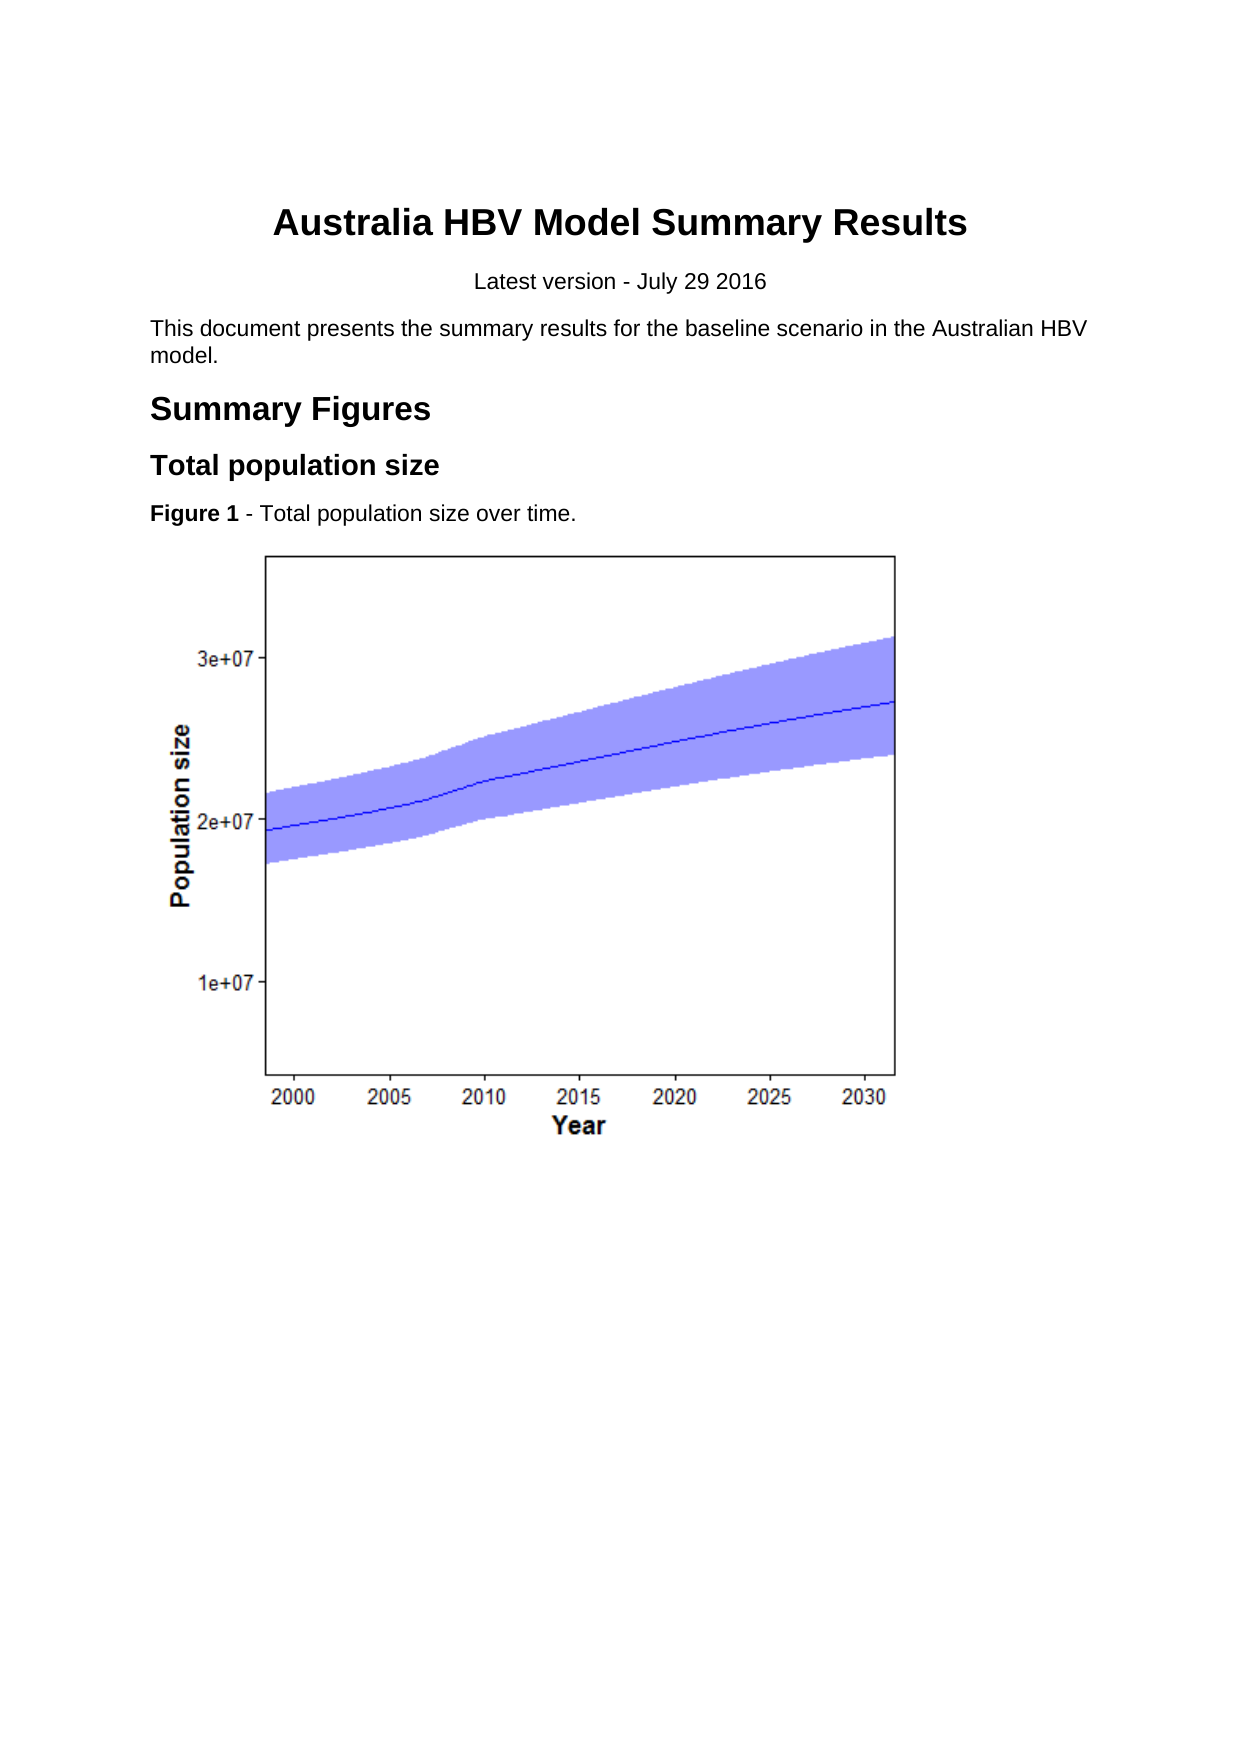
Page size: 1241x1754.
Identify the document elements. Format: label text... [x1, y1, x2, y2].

text Latest version - July 29 2016 [150, 268, 1090, 294]
text Figure 1 - Total population size over time. [150, 500, 1090, 527]
subtitle Summary Figures [150, 389, 1090, 427]
subtitle Total population size [150, 448, 1090, 482]
text This document presents the summary results for the baseline scenario in the Australian HBV model. [150, 315, 1090, 368]
picture [150, 545, 907, 1152]
title Australia HBV Model Summary Results [150, 200, 1090, 243]
